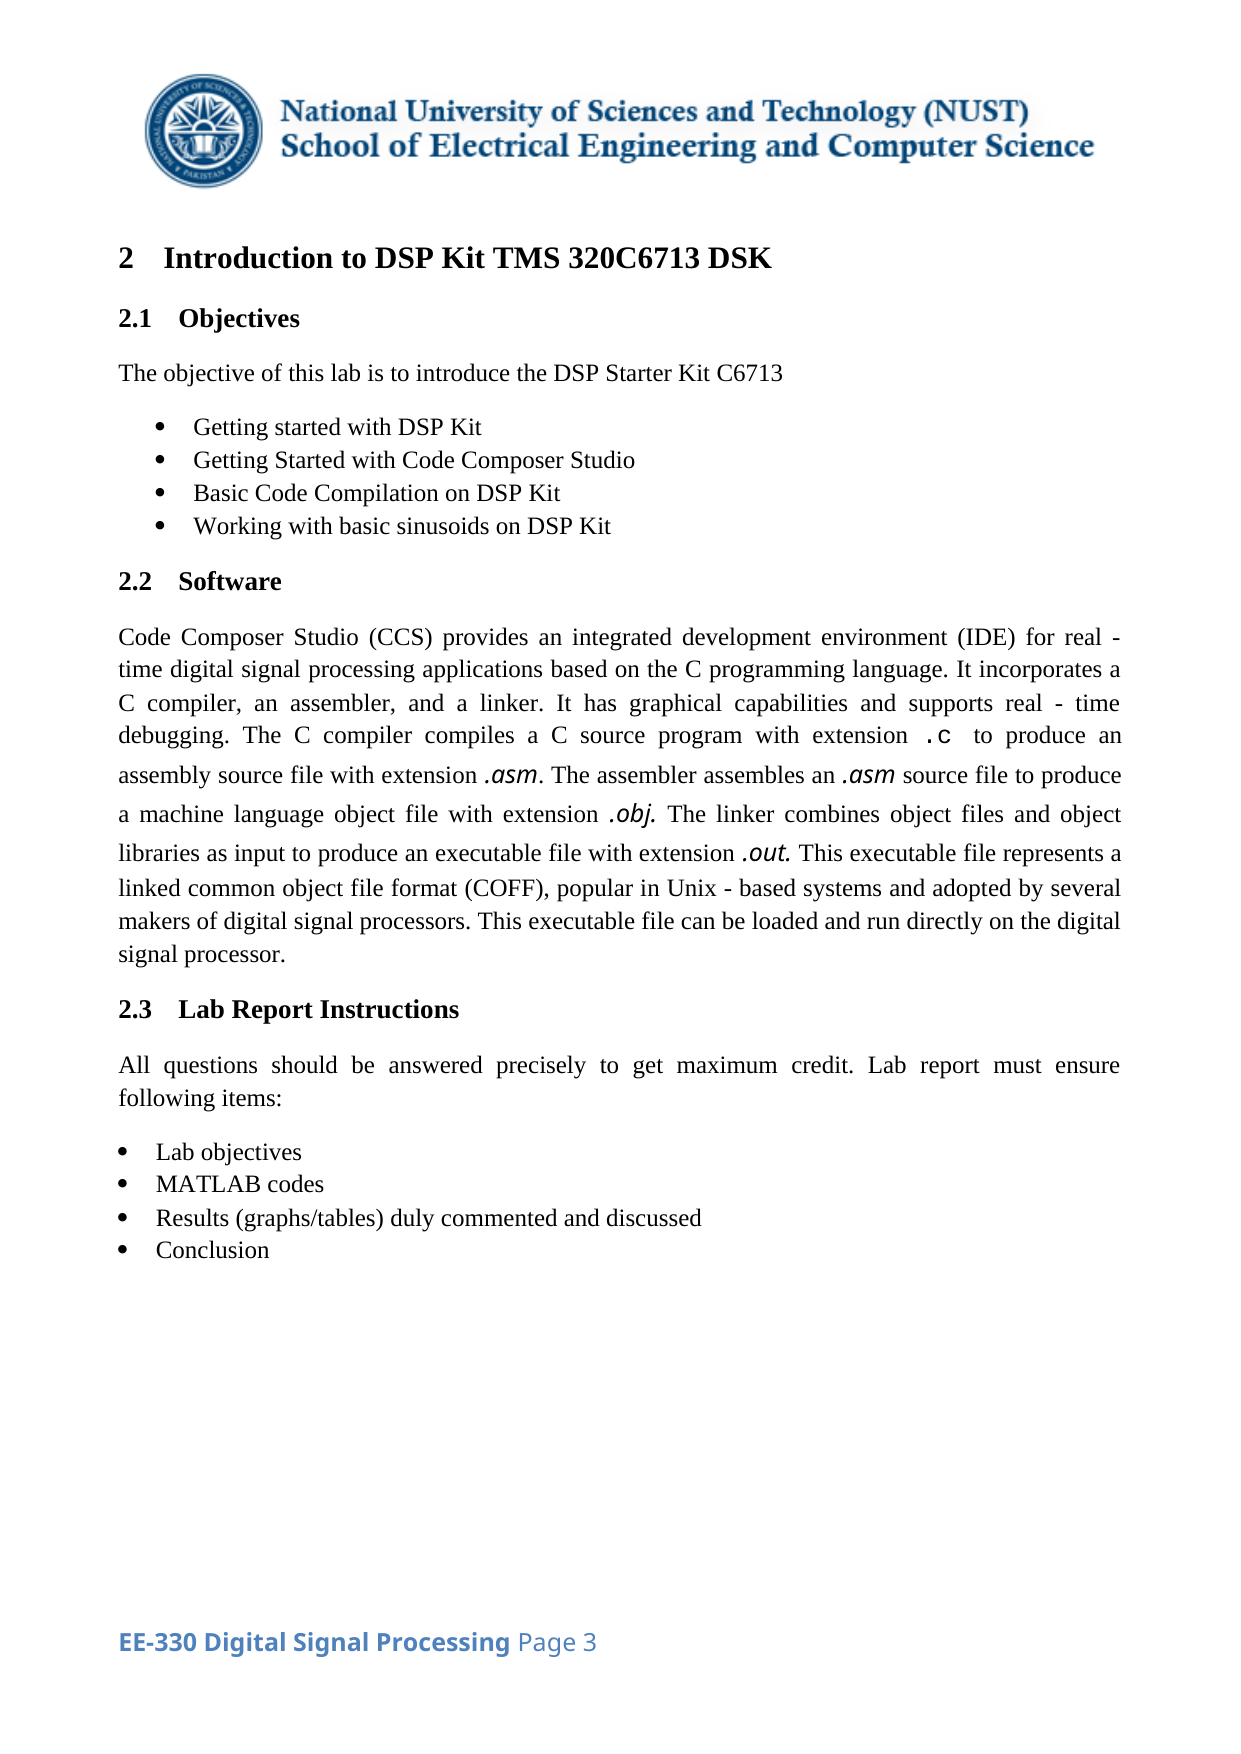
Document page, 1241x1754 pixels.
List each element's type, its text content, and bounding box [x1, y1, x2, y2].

text Code Composer Studio (CCS) provides an integrated development environment (IDE) for real - time digital signal processing applications based on the C programming language. It incorporates a C compiler, an assembler, and a linker. It has graphical capabilities and supports real - time debugging. The C compiler compiles a C source program with extension .c to produce an assembly source file with extension .asm. The assembler assembles an .asm source file to produce a machine language object file with extension .obj. The linker combines object files and object libraries as input to produce an executable file with extension .out. This executable file represents a linked common object file format (COFF), popular in Unix - based systems and adopted by several makers of digital signal processors. This executable file can be loaded and run directly on the digital signal processor. [118, 622, 1122, 968]
list Getting Started with Code Composer Studio [156, 445, 1122, 474]
text The objective of this lab is to introduce the DSP Starter Kit C6713 [118, 358, 1122, 387]
list Basic Code Compilation on DSP Kit [156, 478, 1122, 507]
list MATLAB codes [118, 1169, 1122, 1198]
subtitle Lab Report Instructions [118, 993, 1122, 1024]
list Lab objectives [118, 1137, 1122, 1165]
picture [132, 68, 1108, 199]
subtitle Objectives [118, 302, 1122, 333]
text All questions should be answered precisely to get maximum credit. Lab report must ensure following items: [118, 1050, 1122, 1111]
list Working with basic sinusoids on DSP Kit [156, 511, 1122, 540]
list Results (graphs/tables) duly commented and discussed [118, 1203, 1122, 1231]
list Getting started with DSP Kit [156, 412, 1122, 441]
list Conclusion [118, 1236, 1122, 1264]
subtitle Introduction to DSP Kit TMS 320C6713 DSK [118, 239, 1122, 276]
subtitle Software [118, 565, 1122, 596]
